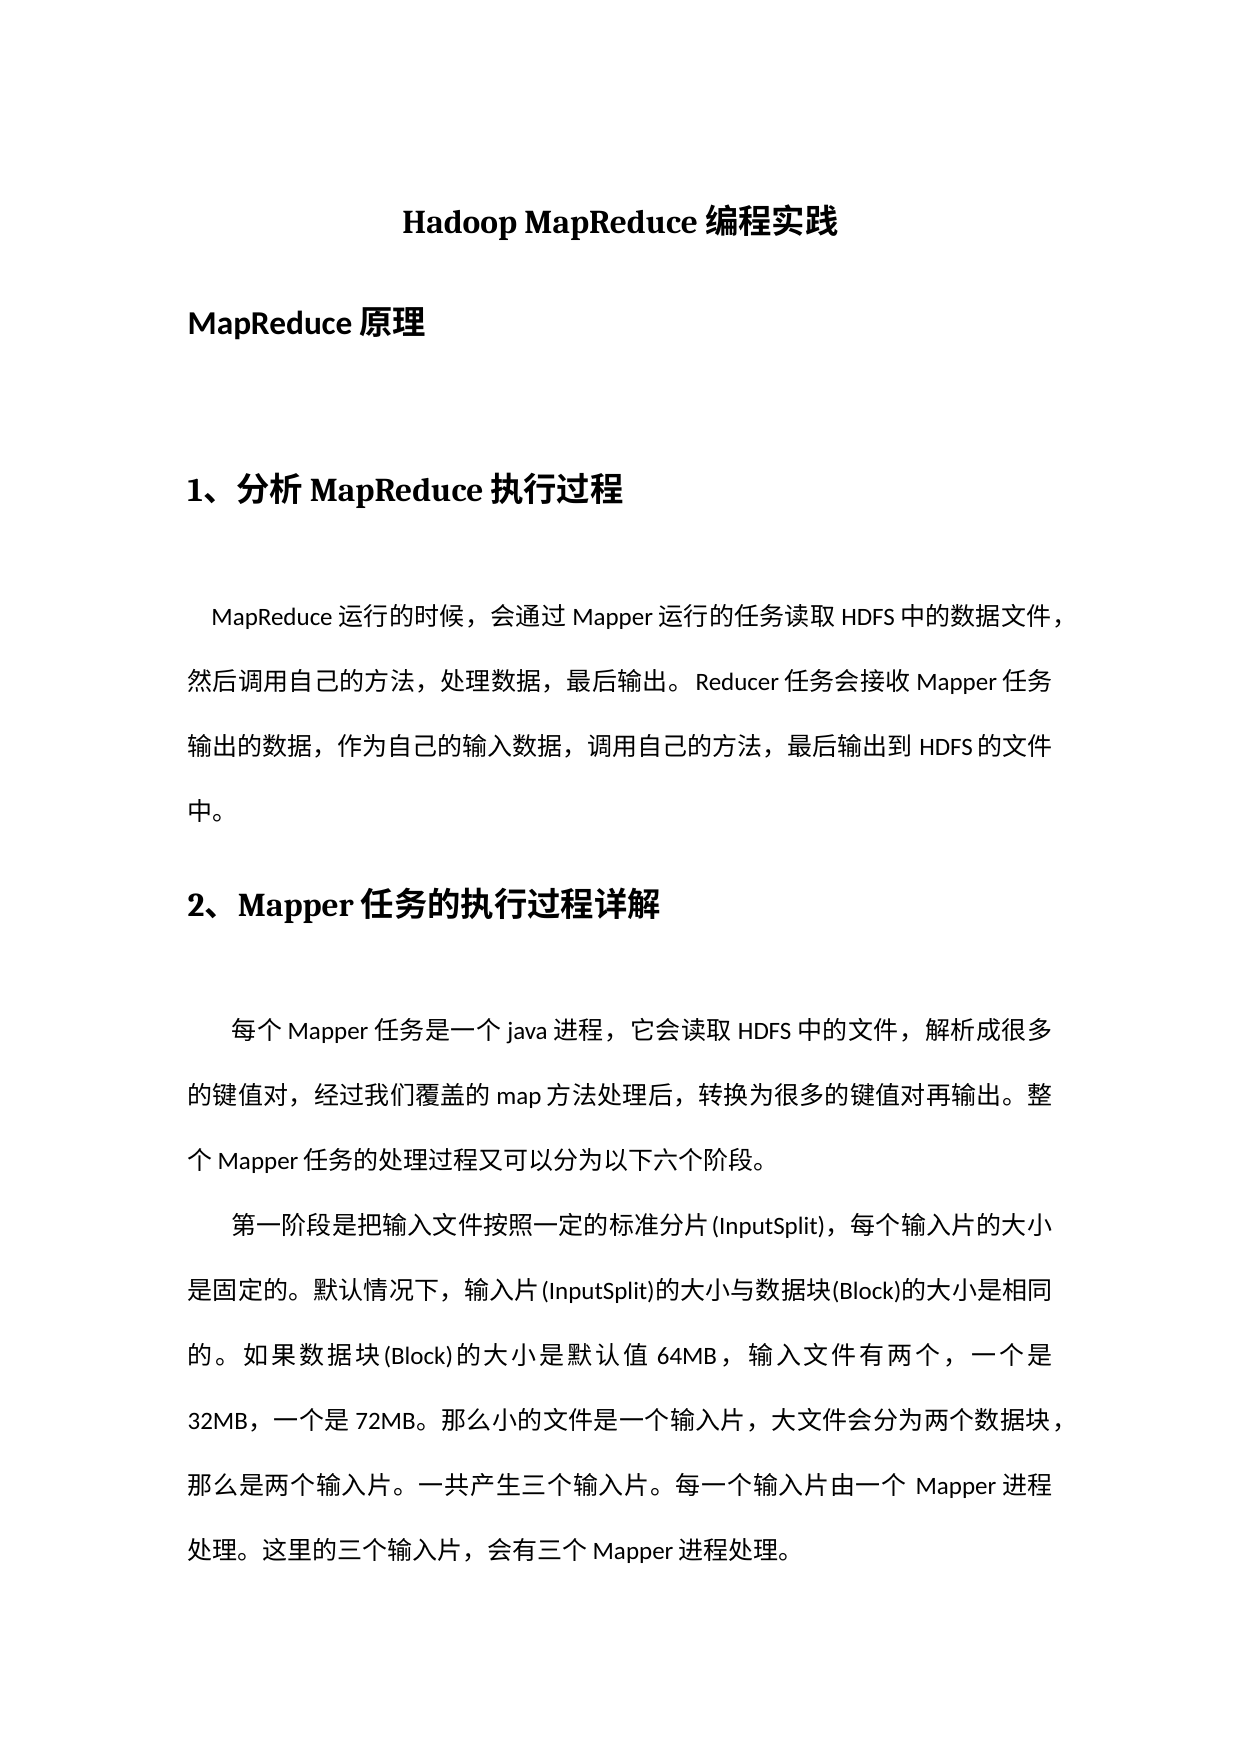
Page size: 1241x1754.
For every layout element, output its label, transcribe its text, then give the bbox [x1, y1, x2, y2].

subtitle 2、Mapper任务的执行过程详解 [187, 869, 1053, 934]
subtitle MapReduce原理 [187, 287, 1053, 352]
text MapReduce运行的时候，会通过Mapper运行的任务读取HDFS中的数据文件，然后调用自己的方法，处理数据，最后输出。Reducer任务会接收Mapper任务输出的数据，作为自己的输入数据，调用自己的方法，最后输出到HDFS的文件中。 [187, 582, 1053, 842]
subtitle 1、分析MapReduce执行过程 [187, 455, 1053, 520]
text 第一阶段是把输入文件按照一定的标准分片(InputSplit)，每个输入片的大小是固定的。默认情况下，输入片(InputSplit)的大小与数据块(Block)的大小是相同的。如果数据块(Block)的大小是默认值64MB，输入文件有两个，一个是32MB，一个是72MB。那么小的文件是一个输入片，大文件会分为两个数据块，那么是两个输入片。一共产生三个输入片。每一个输入片由一个Mapper进程处理。这里的三个输入片，会有三个Mapper进程处理。 [187, 1191, 1053, 1581]
text 每个Mapper任务是一个java进程，它会读取HDFS中的文件，解析成很多的键值对，经过我们覆盖的map方法处理后，转换为很多的键值对再输出。整个Mapper任务的处理过程又可以分为以下六个阶段。 [187, 996, 1053, 1191]
title Hadoop MapReduce编程实践 [187, 187, 1053, 252]
